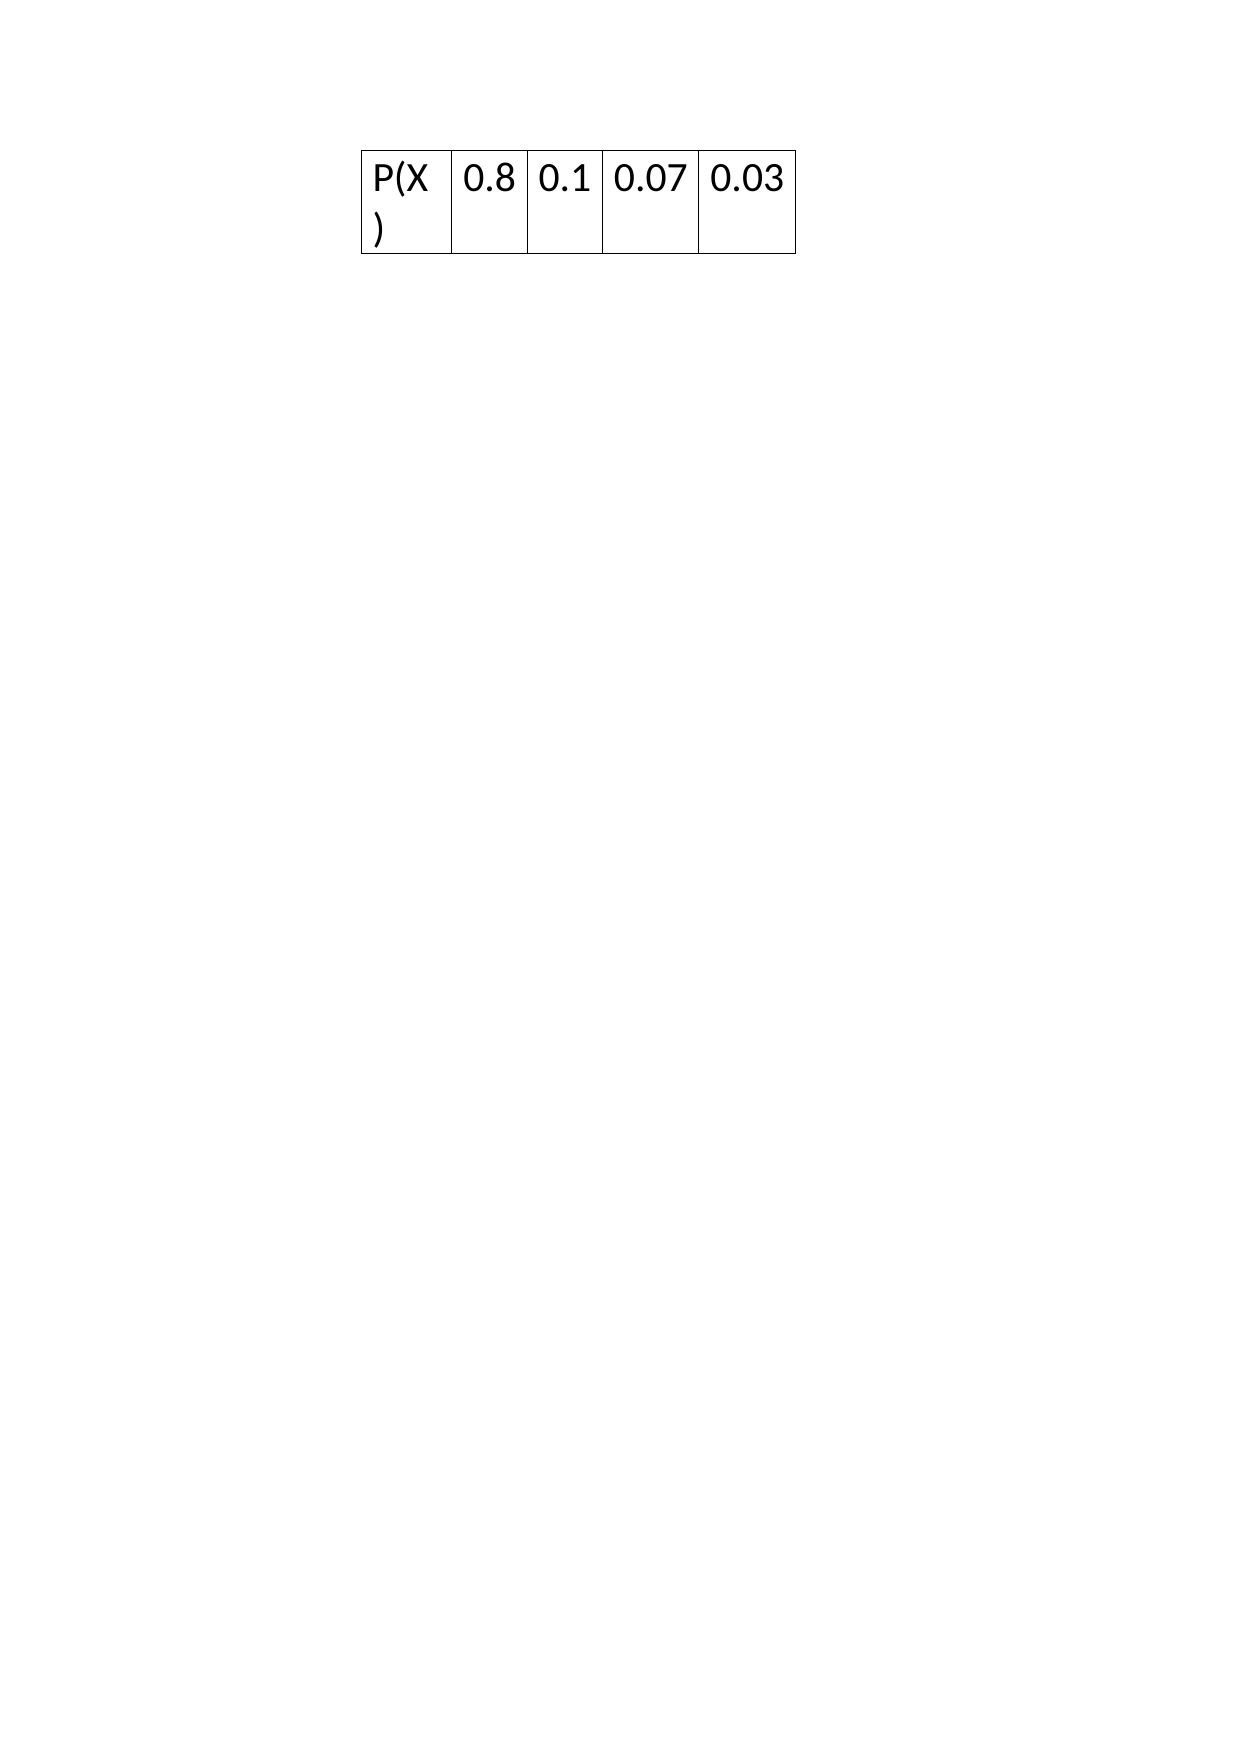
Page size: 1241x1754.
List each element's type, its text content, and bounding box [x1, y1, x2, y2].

table_cell 0.03 [699, 151, 795, 253]
table_cell P(X) [362, 151, 451, 253]
table_cell 0.8 [452, 151, 527, 253]
table_cell 0.1 [528, 151, 602, 253]
table_cell 0.07 [603, 151, 698, 253]
